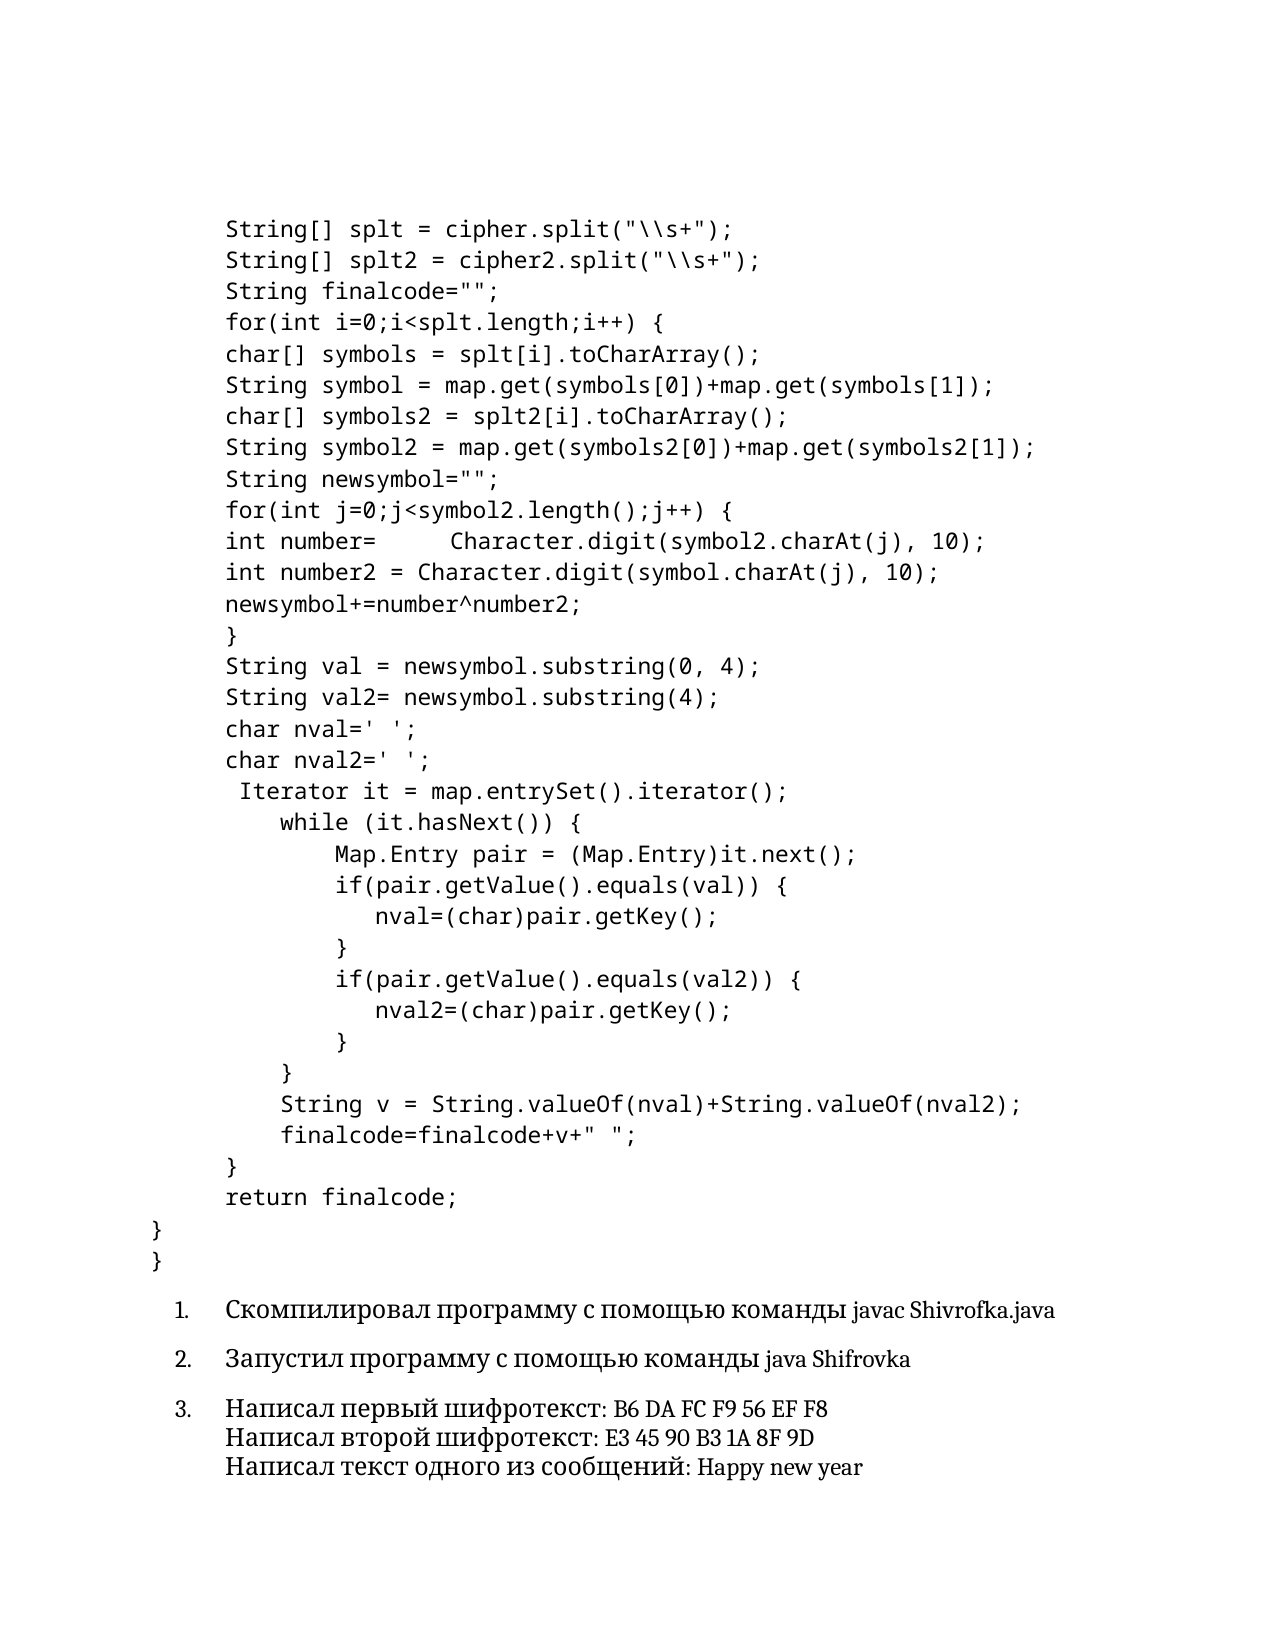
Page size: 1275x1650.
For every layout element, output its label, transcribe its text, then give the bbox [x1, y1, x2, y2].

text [150, 150, 1125, 1275]
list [175, 1395, 1125, 1481]
list Скомпилировал программу с помощью команды javac Shivrofka.java [175, 1296, 1125, 1324]
list Запустил программу с помощью команды java Shifrovka [175, 1345, 1125, 1374]
